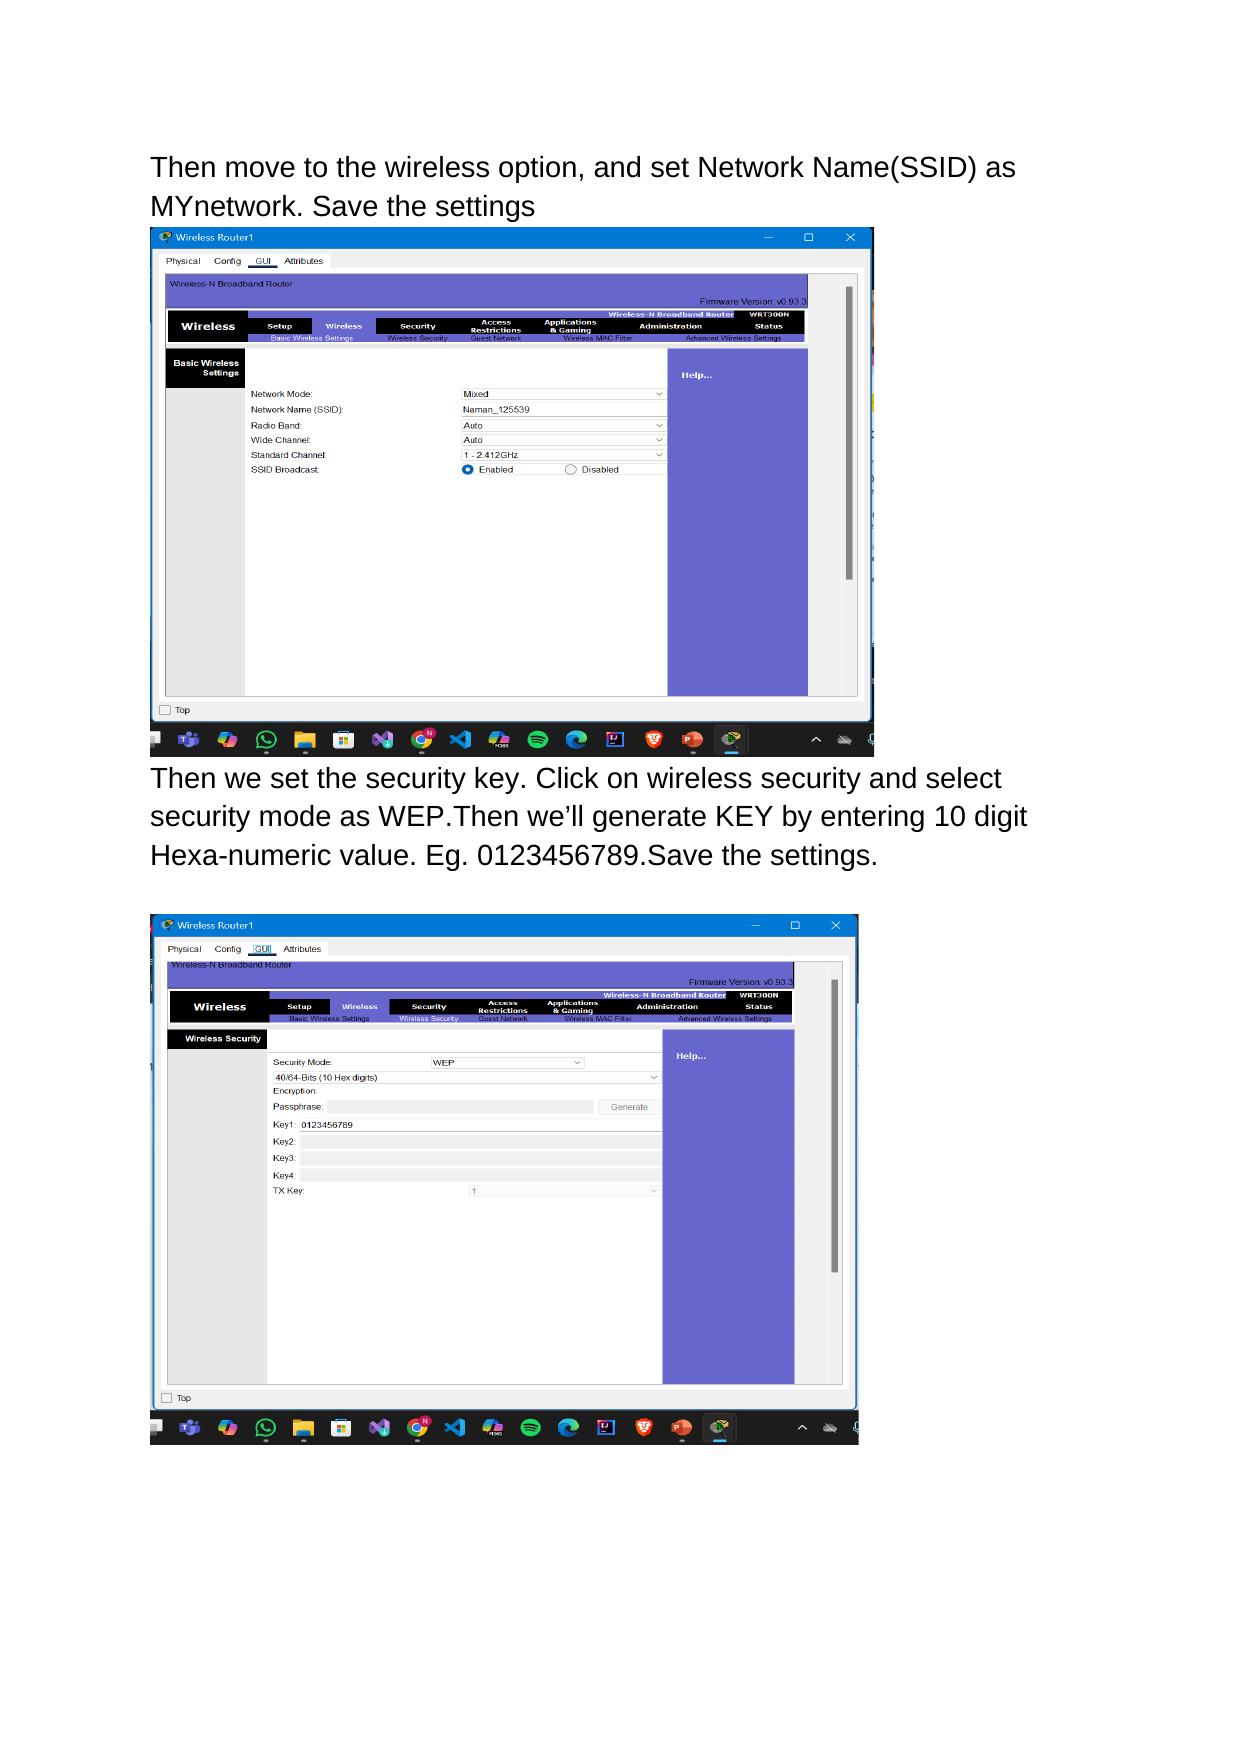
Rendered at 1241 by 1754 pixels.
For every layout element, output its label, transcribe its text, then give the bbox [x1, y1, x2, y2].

picture [150, 914, 859, 1445]
text Then we set the security key. Click on wireless security and select security mode as WEP.Then we’ll generate KEY by entering 10 digit Hexa-numeric value. Eg. 0123456789.Save the settings. [150, 761, 1090, 871]
picture [150, 227, 875, 757]
text Then move to the wireless option, and set Network Name(SSID) as MYnetwork. Save the settings [150, 150, 1090, 222]
